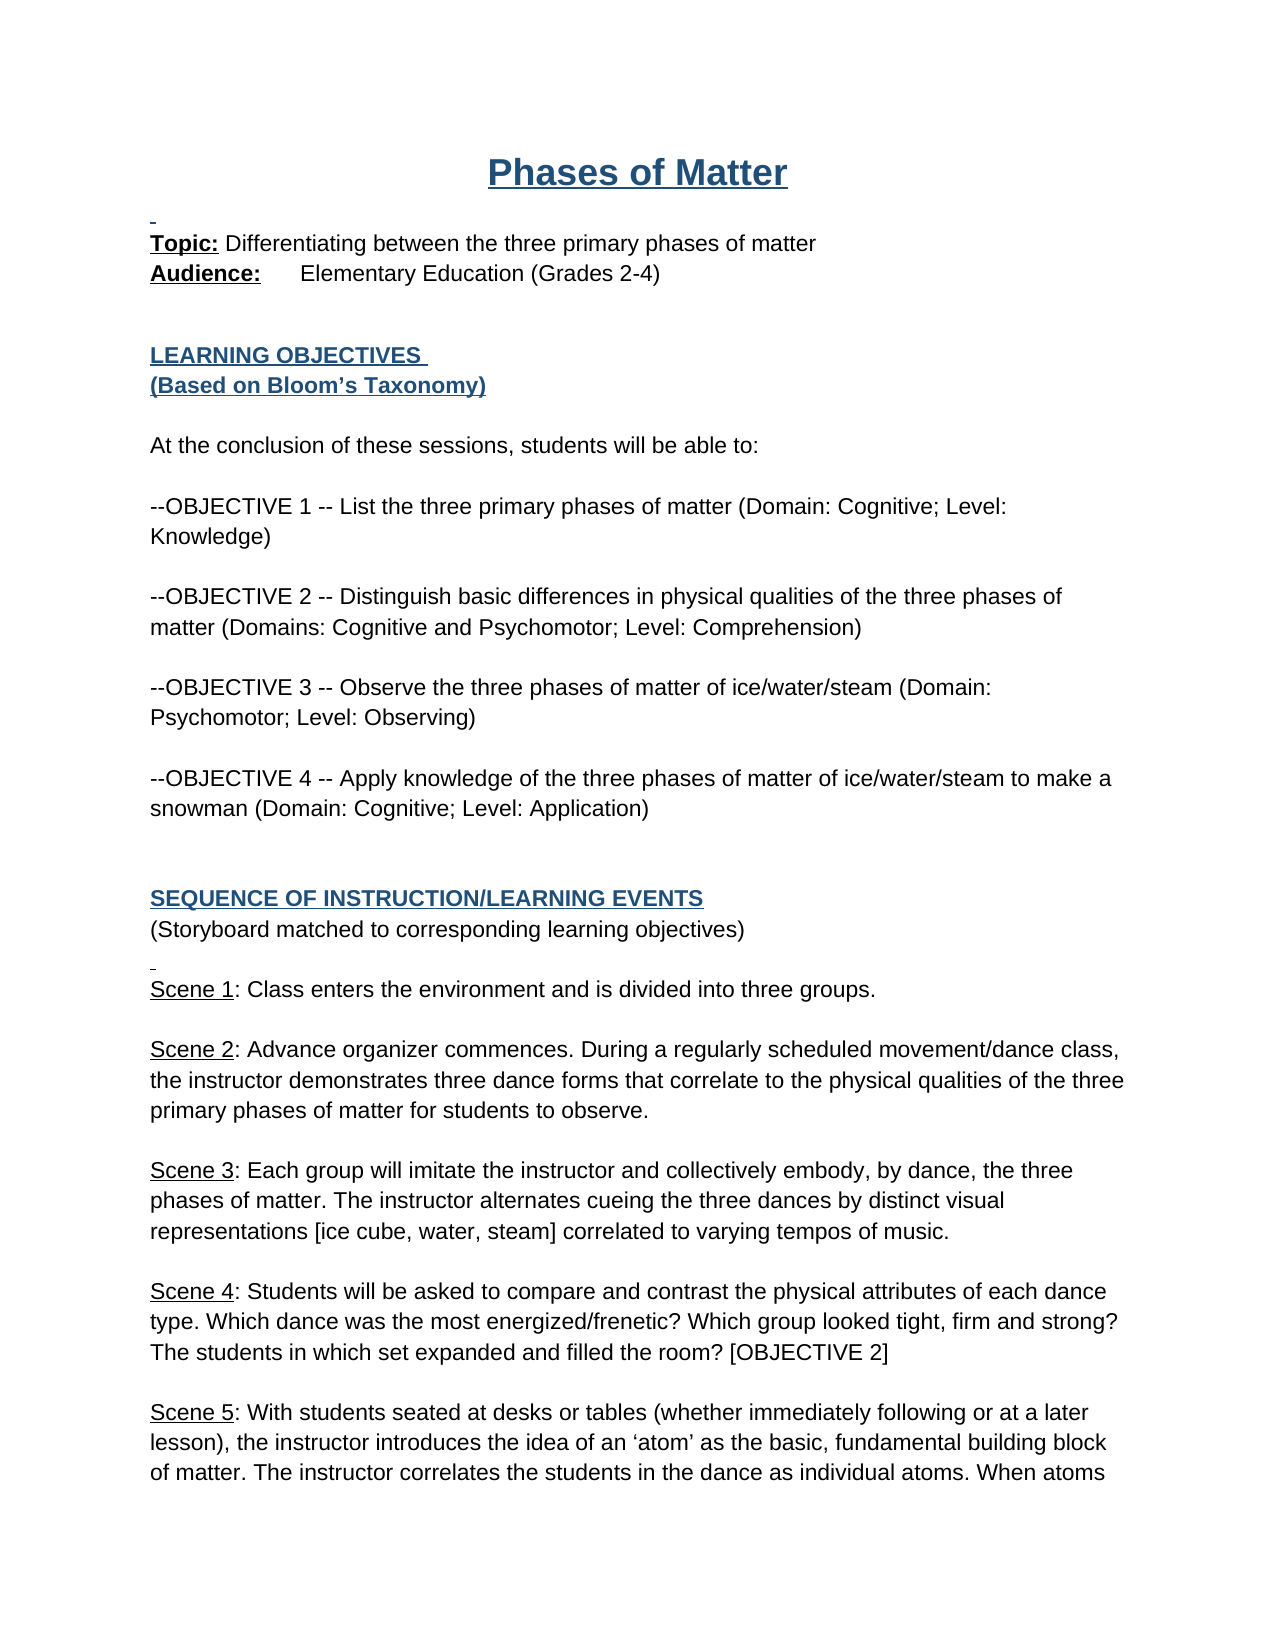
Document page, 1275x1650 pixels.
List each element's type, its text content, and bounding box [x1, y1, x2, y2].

text --OBJECTIVE 1 -- List the three primary phases of matter (Domain: Cognitive; Level: Knowledge) [150, 493, 1125, 549]
text Scene 1: Class enters the environment and is divided into three groups. [150, 976, 1125, 1002]
text SEQUENCE OF INSTRUCTION/LEARNING EVENTS [150, 885, 1125, 912]
text --OBJECTIVE 3 -- Observe the three phases of matter of ice/water/steam (Domain: Psychomotor; Level: Observing) [150, 674, 1125, 730]
text --OBJECTIVE 2 -- Distinguish basic differences in physical qualities of the three phases of matter (Domains: Cognitive and Psychomotor; Level: Comprehension) [150, 583, 1125, 640]
text Phases of Matter [150, 150, 1125, 193]
text --OBJECTIVE 4 -- Apply knowledge of the three phases of matter of ice/water/steam to make a snowman (Domain: Cognitive; Level: Application) [150, 764, 1125, 821]
text Scene 3: Each group will imitate the instructor and collectively embody, by dance, the three phases of matter. The instructor alternates cueing the three dances by distinct visual representations [ice cube, water, steam] correlated to varying tempos of music. [150, 1157, 1125, 1244]
text Topic: Differentiating between the three primary phases of matter [150, 230, 1125, 256]
text (Storyboard matched to corresponding learning objectives) [150, 916, 1125, 942]
text Audience: Elementary Education (Grades 2-4) [150, 260, 1125, 286]
text LEARNING OBJECTIVES [150, 342, 1125, 368]
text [150, 1399, 1125, 1486]
text Scene 4: Students will be asked to compare and contrast the physical attributes of each dance type. Which dance was the most energized/frenetic? Which group looked tight, firm and strong? The students in which set expanded and filled the room? [OBJECTIVE 2] [150, 1278, 1125, 1365]
text Scene 2: Advance organizer commences. During a regularly scheduled movement/dance class, the instructor demonstrates three dance forms that correlate to the physical qualities of the three primary phases of matter for students to observe. [150, 1036, 1125, 1123]
text (Based on Bloom’s Taxonomy) [150, 372, 1125, 398]
text At the conclusion of these sessions, students will be able to: [150, 432, 1125, 458]
